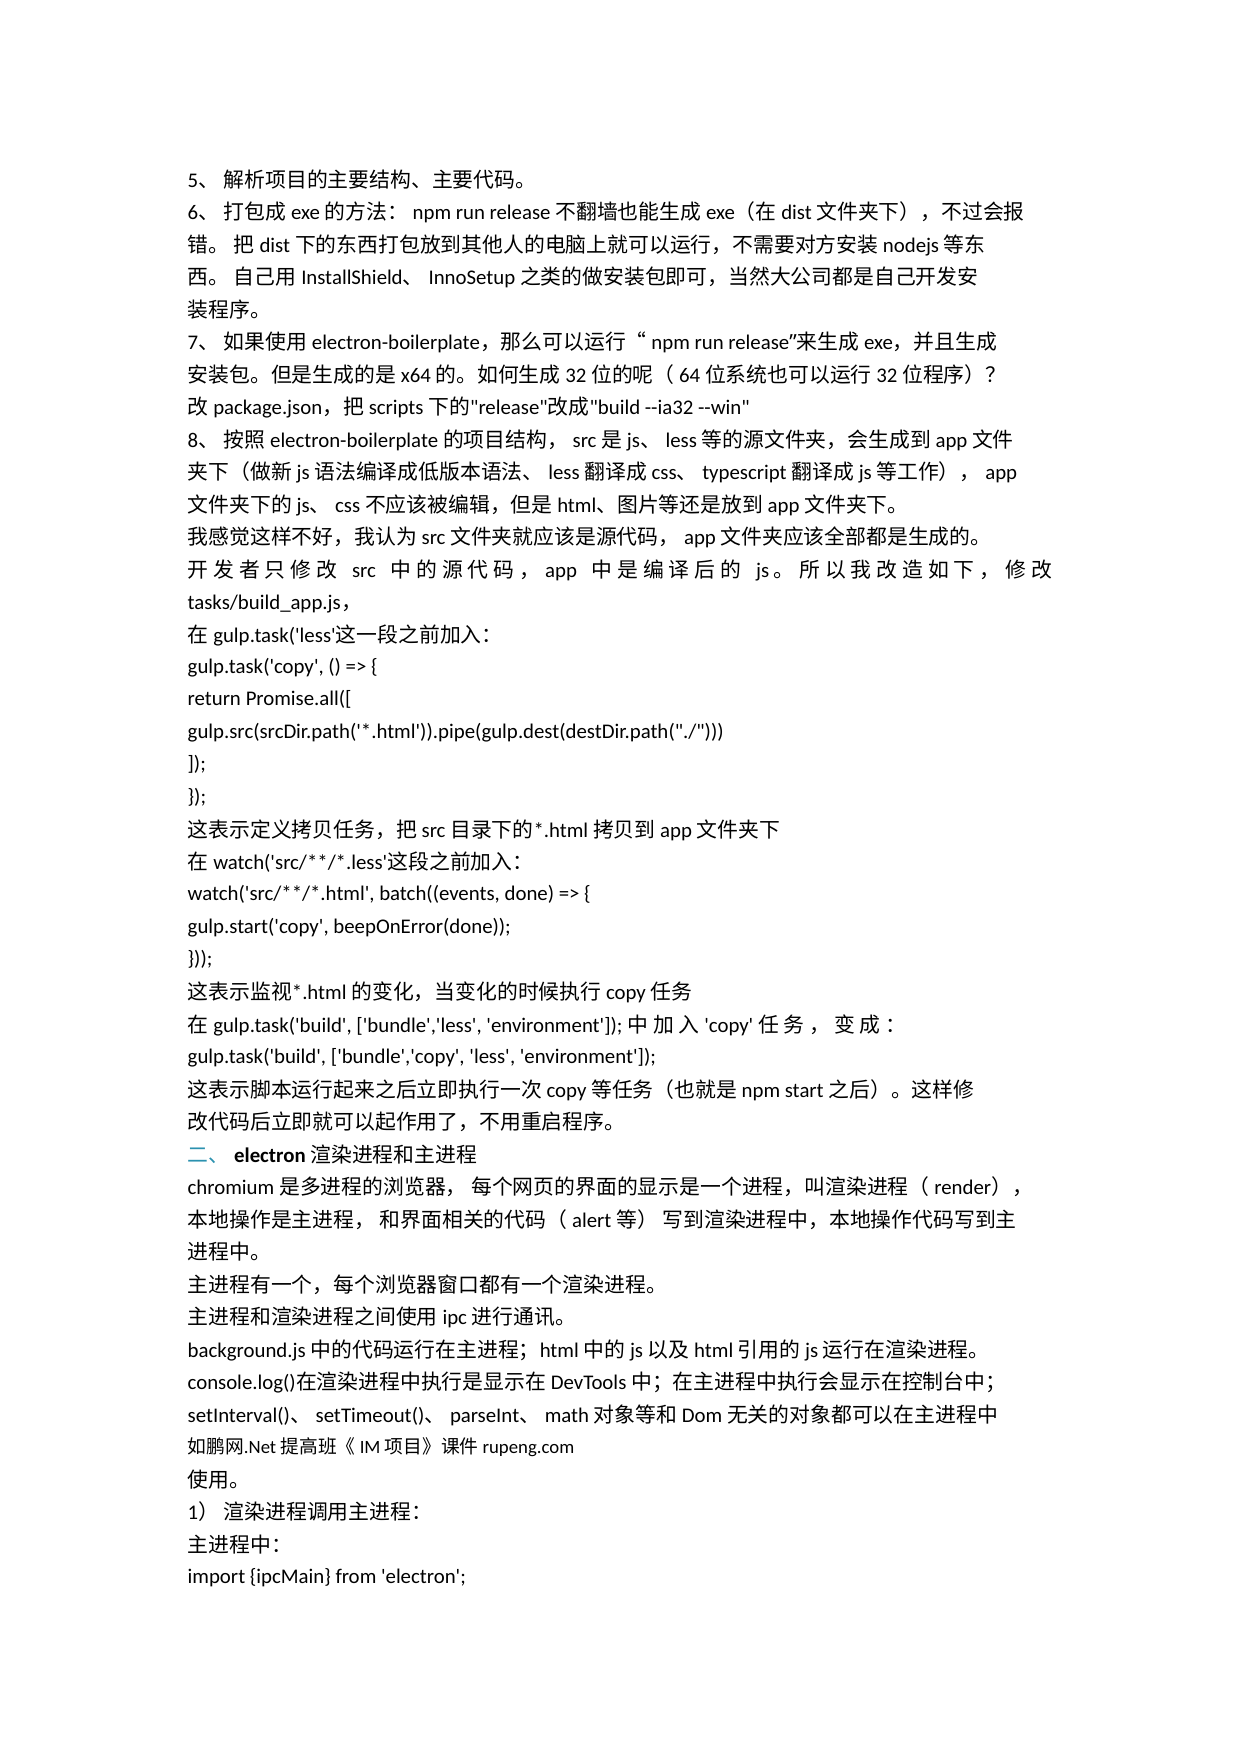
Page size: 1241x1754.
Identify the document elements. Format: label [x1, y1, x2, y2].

text [187, 162, 1053, 1592]
